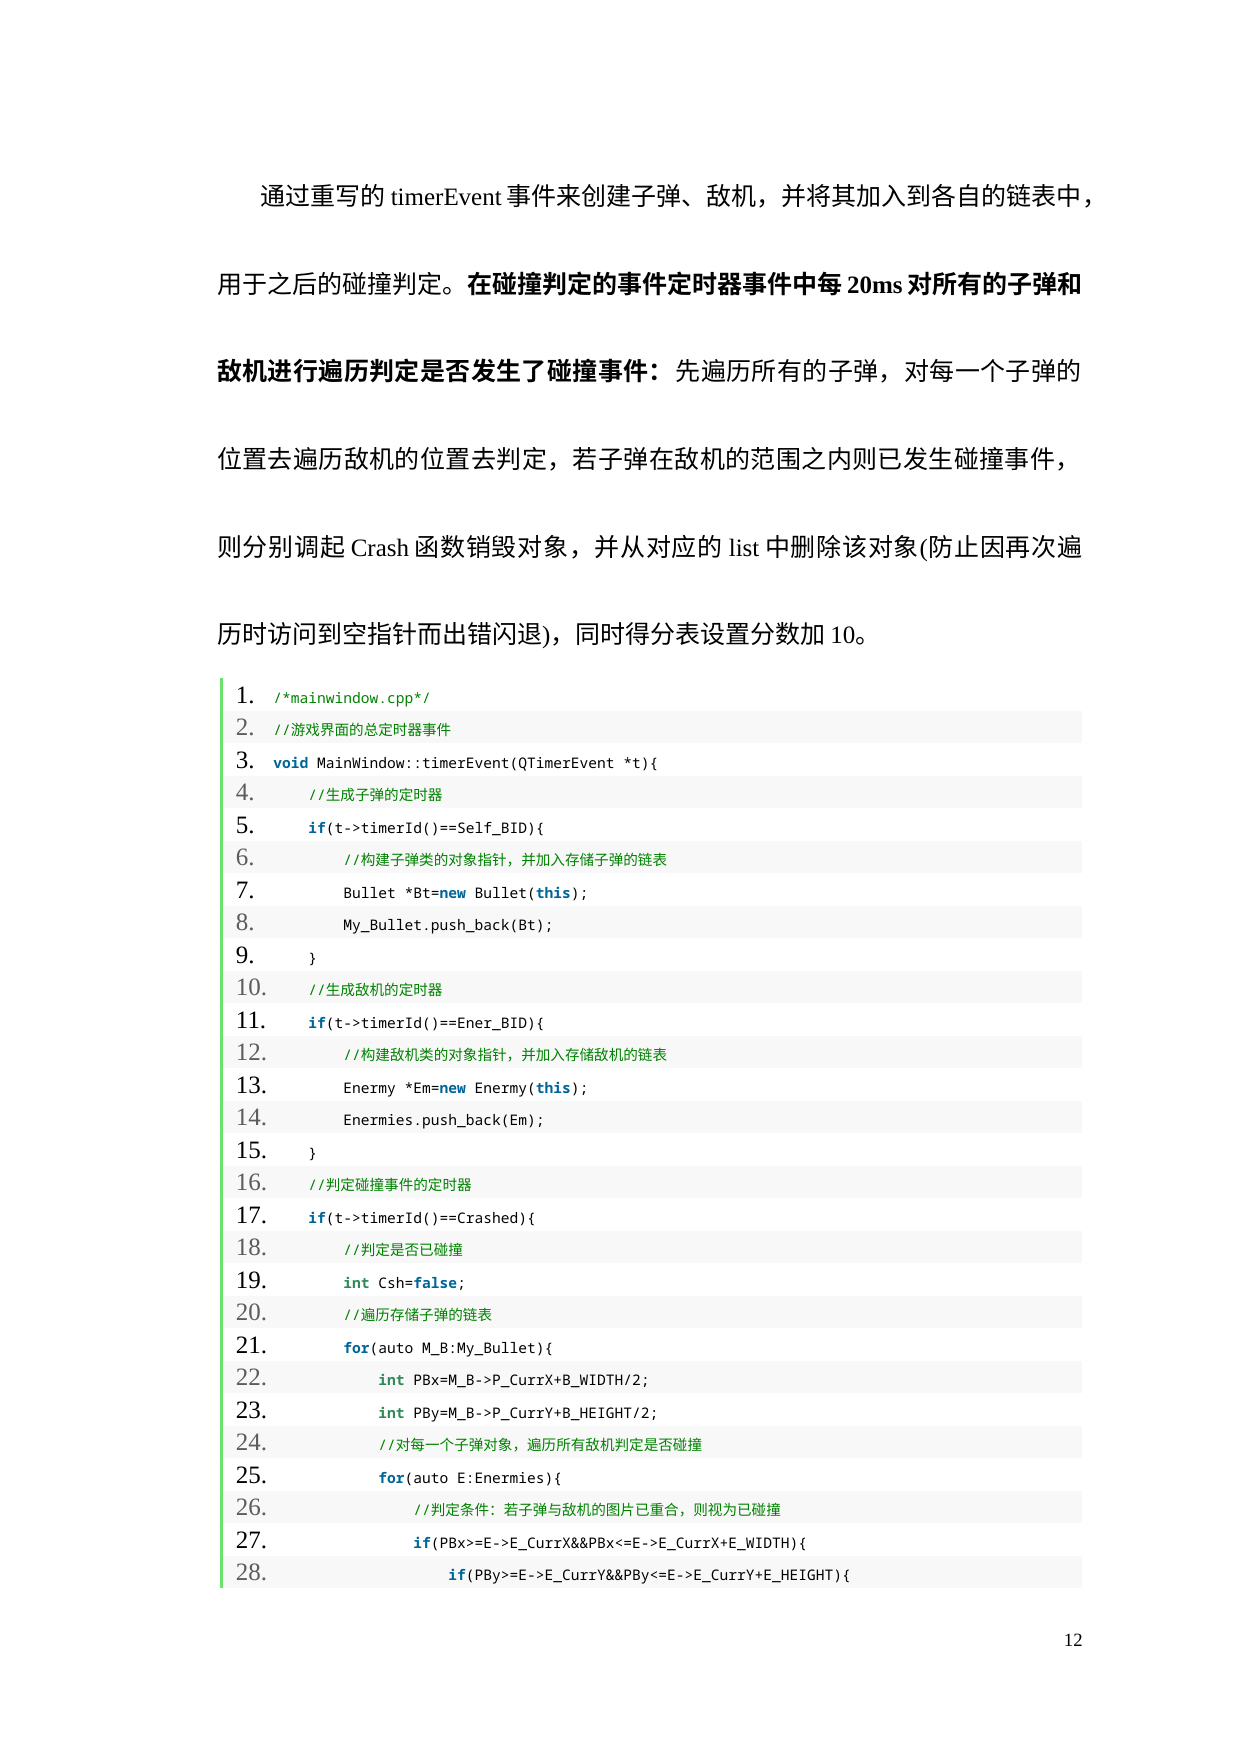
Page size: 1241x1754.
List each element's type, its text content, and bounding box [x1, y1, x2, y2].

list //构建子弹类的对象指针，并加入存储子弹的链表 [223, 841, 1082, 873]
list //判定条件：若子弹与敌机的图片已重合，则视为已碰撞 [223, 1491, 1082, 1523]
list int PBy=M_B->P_CurrY+B_HEIGHT/2; [223, 1393, 1082, 1426]
list //构建敌机类的对象指针，并加入存储敌机的链表 [223, 1036, 1082, 1068]
list 通过重写的timerEvent事件来创建子弹、敌机，并将其加入到各自的链表中，用于之后的碰撞判定。在碰撞判定的事件定时器事件中每20ms对所有的子弹和敌机进行遍历判定是否发生了碰撞事件：先遍历所有的子弹，对每一个子弹的位置去遍历敌机的位置去判定，若子弹在敌机的范围之内则已发生碰撞事件，则分别调起Crash函数销毁对象，并从对应的list中删除该对象(防止因再次遍历时访问到空指针而出错闪退)，同时得分表设置分数加10。 [217, 162, 1082, 666]
list for(auto E:Enermies){ [223, 1458, 1082, 1491]
list int Csh=false; [223, 1263, 1082, 1296]
list Enermy *Em=new Enermy(this); [223, 1068, 1082, 1101]
list Enermies.push_back(Em); [223, 1101, 1082, 1133]
list My_Bullet.push_back(Bt); [223, 906, 1082, 938]
list for(auto M_B:My_Bullet){ [223, 1328, 1082, 1361]
list if(t->timerId()==Crashed){ [223, 1198, 1082, 1231]
list //游戏界面的总定时器事件 [223, 711, 1082, 743]
list //生成敌机的定时器 [223, 971, 1082, 1003]
list } [223, 1133, 1082, 1166]
list void MainWindow::timerEvent(QTimerEvent *t){ [223, 743, 1082, 776]
list int PBx=M_B->P_CurrX+B_WIDTH/2; [223, 1361, 1082, 1393]
list } [223, 938, 1082, 971]
list if(t->timerId()==Self_BID){ [223, 808, 1082, 841]
list Bullet *Bt=new Bullet(this); [223, 873, 1082, 906]
list //判定是否已碰撞 [223, 1231, 1082, 1263]
list //判定碰撞事件的定时器 [223, 1166, 1082, 1198]
list //遍历存储子弹的链表 [223, 1296, 1082, 1328]
list if(PBy>=E->E_CurrY&&PBy<=E->E_CurrY+E_HEIGHT){ [223, 1556, 1082, 1588]
list if(t->timerId()==Ener_BID){ [223, 1003, 1082, 1036]
list /*mainwindow.cpp*/ [223, 678, 1082, 711]
list if(PBx>=E->E_CurrX&&PBx<=E->E_CurrX+E_WIDTH){ [223, 1523, 1082, 1556]
list //对每一个子弹对象，遍历所有敌机判定是否碰撞 [223, 1426, 1082, 1458]
list //生成子弹的定时器 [223, 776, 1082, 808]
